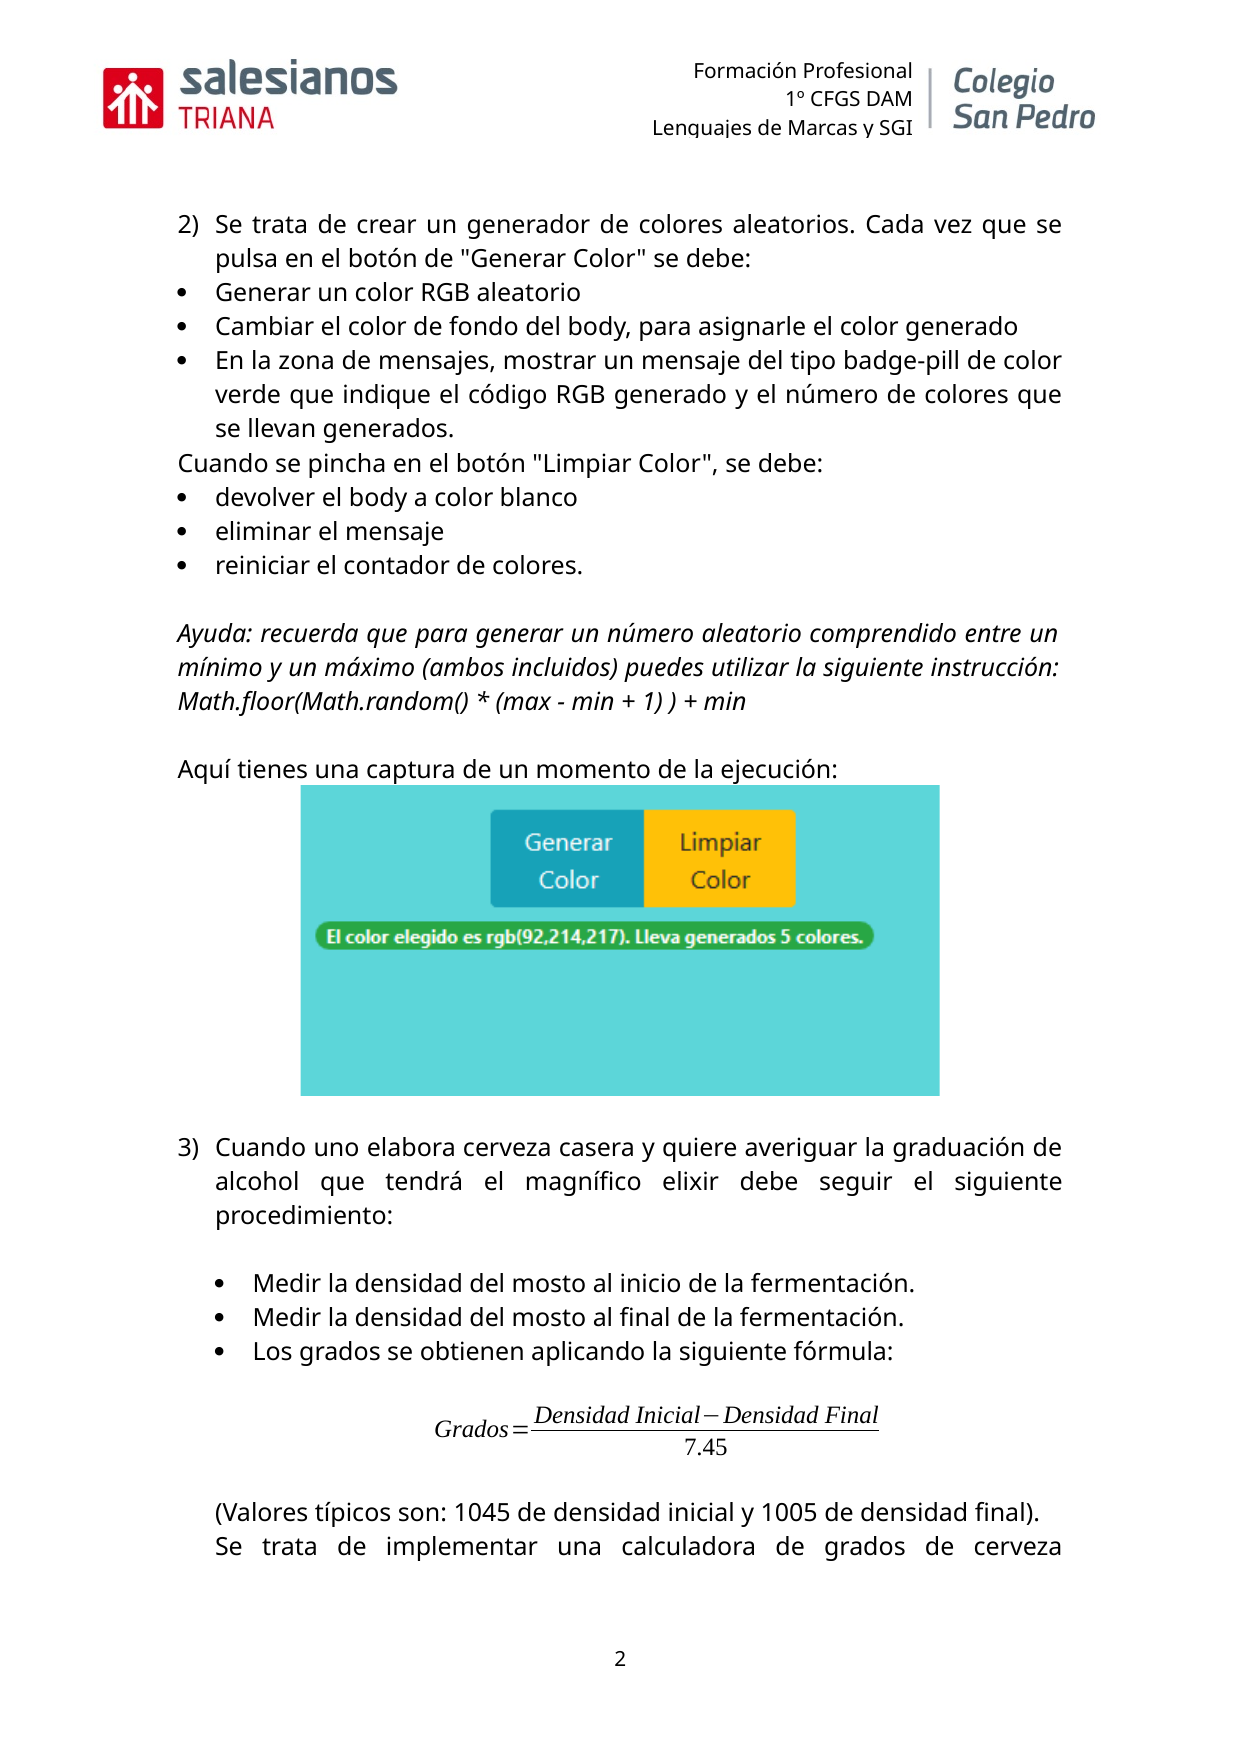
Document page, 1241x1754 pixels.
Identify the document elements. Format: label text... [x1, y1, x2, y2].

list En la zona de mensajes, mostrar un mensaje del tipo badge-pill de color verde que indique el código RGB generado y el número de colores que se llevan generados. [177, 343, 1063, 445]
text Aquí tienes una captura de un momento de la ejecución: [177, 752, 1063, 786]
list Generar un color RGB aleatorio [177, 275, 1063, 309]
list Cuando uno elabora cerveza casera y quiere averiguar la graduación de alcohol que tendrá el magnífico elixir debe seguir el siguiente procedimiento: [177, 1129, 1063, 1231]
list Cambiar el color de fondo del body, para asignarle el color generado [177, 309, 1063, 343]
text Ayuda: recuerda que para generar un número aleatorio comprendido entre un mínimo y un máximo (ambos incluidos) puedes utilizar la siguiente instrucción: Math.floor(Math.random() * (max - min + 1) ) + min [177, 616, 1063, 718]
text (Valores típicos son: 1045 de densidad inicial y 1005 de densidad final). [215, 1495, 1063, 1529]
text Cuando se pincha en el botón "Limpiar Color", se debe: [177, 445, 1063, 479]
list reiniciar el contador de colores. [177, 547, 1063, 581]
list devolver el body a color blanco [177, 479, 1063, 513]
picture [300, 785, 940, 1096]
list Los grados se obtienen aplicando la siguiente fórmula: [215, 1334, 1063, 1368]
list Medir la densidad del mosto al inicio de la fermentación. [215, 1266, 1063, 1299]
list Medir la densidad del mosto al final de la fermentación. [215, 1299, 1063, 1334]
picture [2, 0, 1241, 152]
list Se trata de crear un generador de colores aleatorios. Cada vez que se pulsa en el botón de "Generar Color" se debe: [177, 207, 1063, 275]
list eliminar el mensaje [177, 513, 1063, 547]
